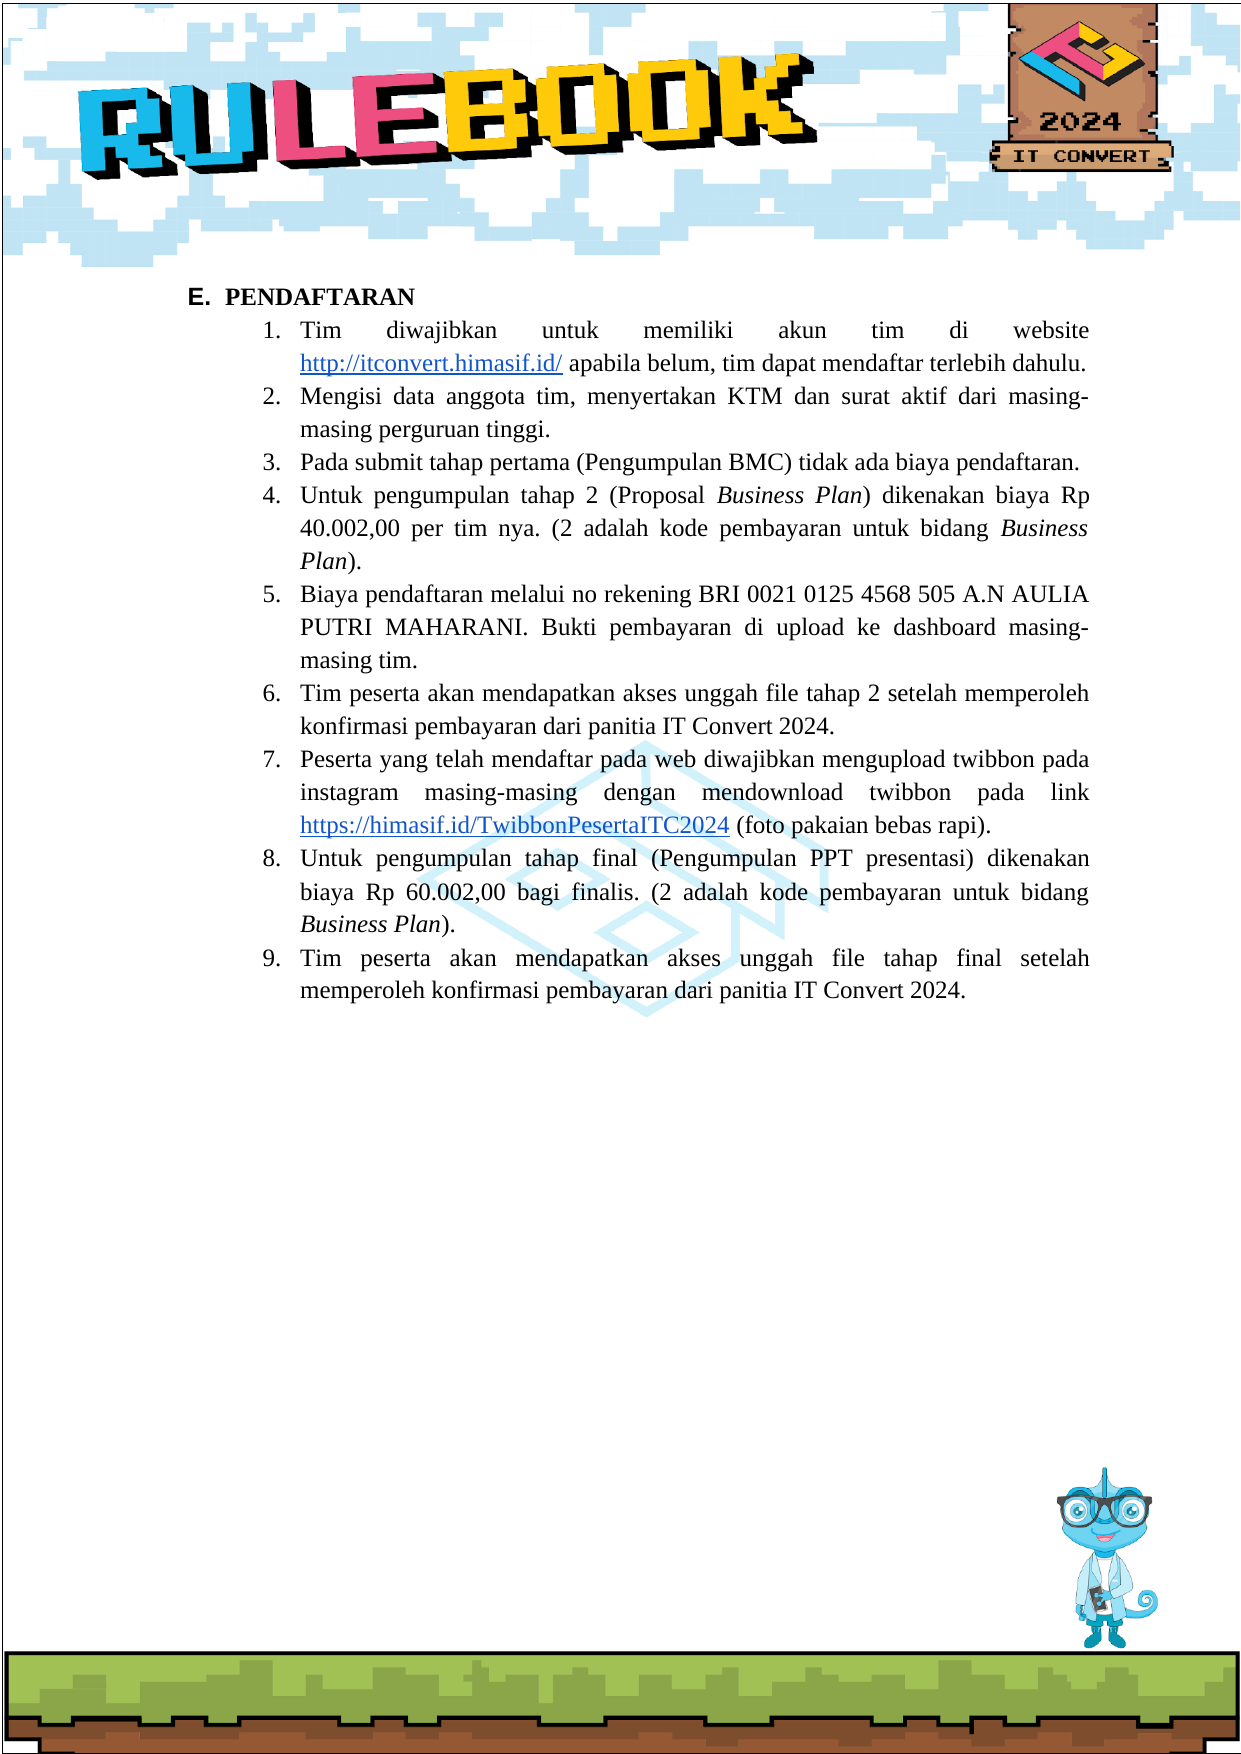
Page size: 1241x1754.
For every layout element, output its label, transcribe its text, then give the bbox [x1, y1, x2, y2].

list PENDAFTARAN [187, 282, 1090, 311]
list Biaya pendaftaran melalui no rekening BRI 0021 0125 4568 505 A.N AULIA PUTRI MAHARANI. Bukti pembayaran di upload ke dashboard masing-masing tim. [262, 579, 1090, 674]
list Untuk pengumpulan tahap final (Pengumpulan PPT presentasi) dikenakan biaya Rp 60.002,00 bagi finalis. (2 adalah kode pembayaran untuk bidang Business Plan). [262, 843, 1090, 938]
list Untuk pengumpulan tahap 2 (Proposal Business Plan) dikenakan biaya Rp 40.002,00 per tim nya. (2 adalah kode pembayaran untuk bidang Business Plan). [262, 480, 1090, 575]
list Tim peserta akan mendapatkan akses unggah file tahap 2 setelah memperoleh konfirmasi pembayaran dari panitia IT Convert 2024. [262, 678, 1090, 740]
list Tim diwajibkan untuk memiliki akun tim di website http://itconvert.himasif.id/ apabila belum, tim dapat mendaftar terlebih dahulu. [262, 315, 1090, 377]
list Tim peserta akan mendapatkan akses unggah file tahap final setelah memperoleh konfirmasi pembayaran dari panitia IT Convert 2024. [262, 943, 1090, 1004]
picture [3, 4, 1241, 1753]
list Mengisi data anggota tim, menyertakan KTM dan surat aktif dari masing- masing perguruan tinggi. [262, 381, 1090, 443]
list Pada submit tahap pertama (Pengumpulan BMC) tidak ada biaya pendaftaran. [262, 447, 1090, 476]
list Peserta yang telah mendaftar pada web diwajibkan mengupload twibbon pada instagram masing-masing dengan mendownload twibbon pada link https://himasif.id/TwibbonPesertaITC2024 (foto pakaian bebas rapi). [262, 744, 1090, 839]
